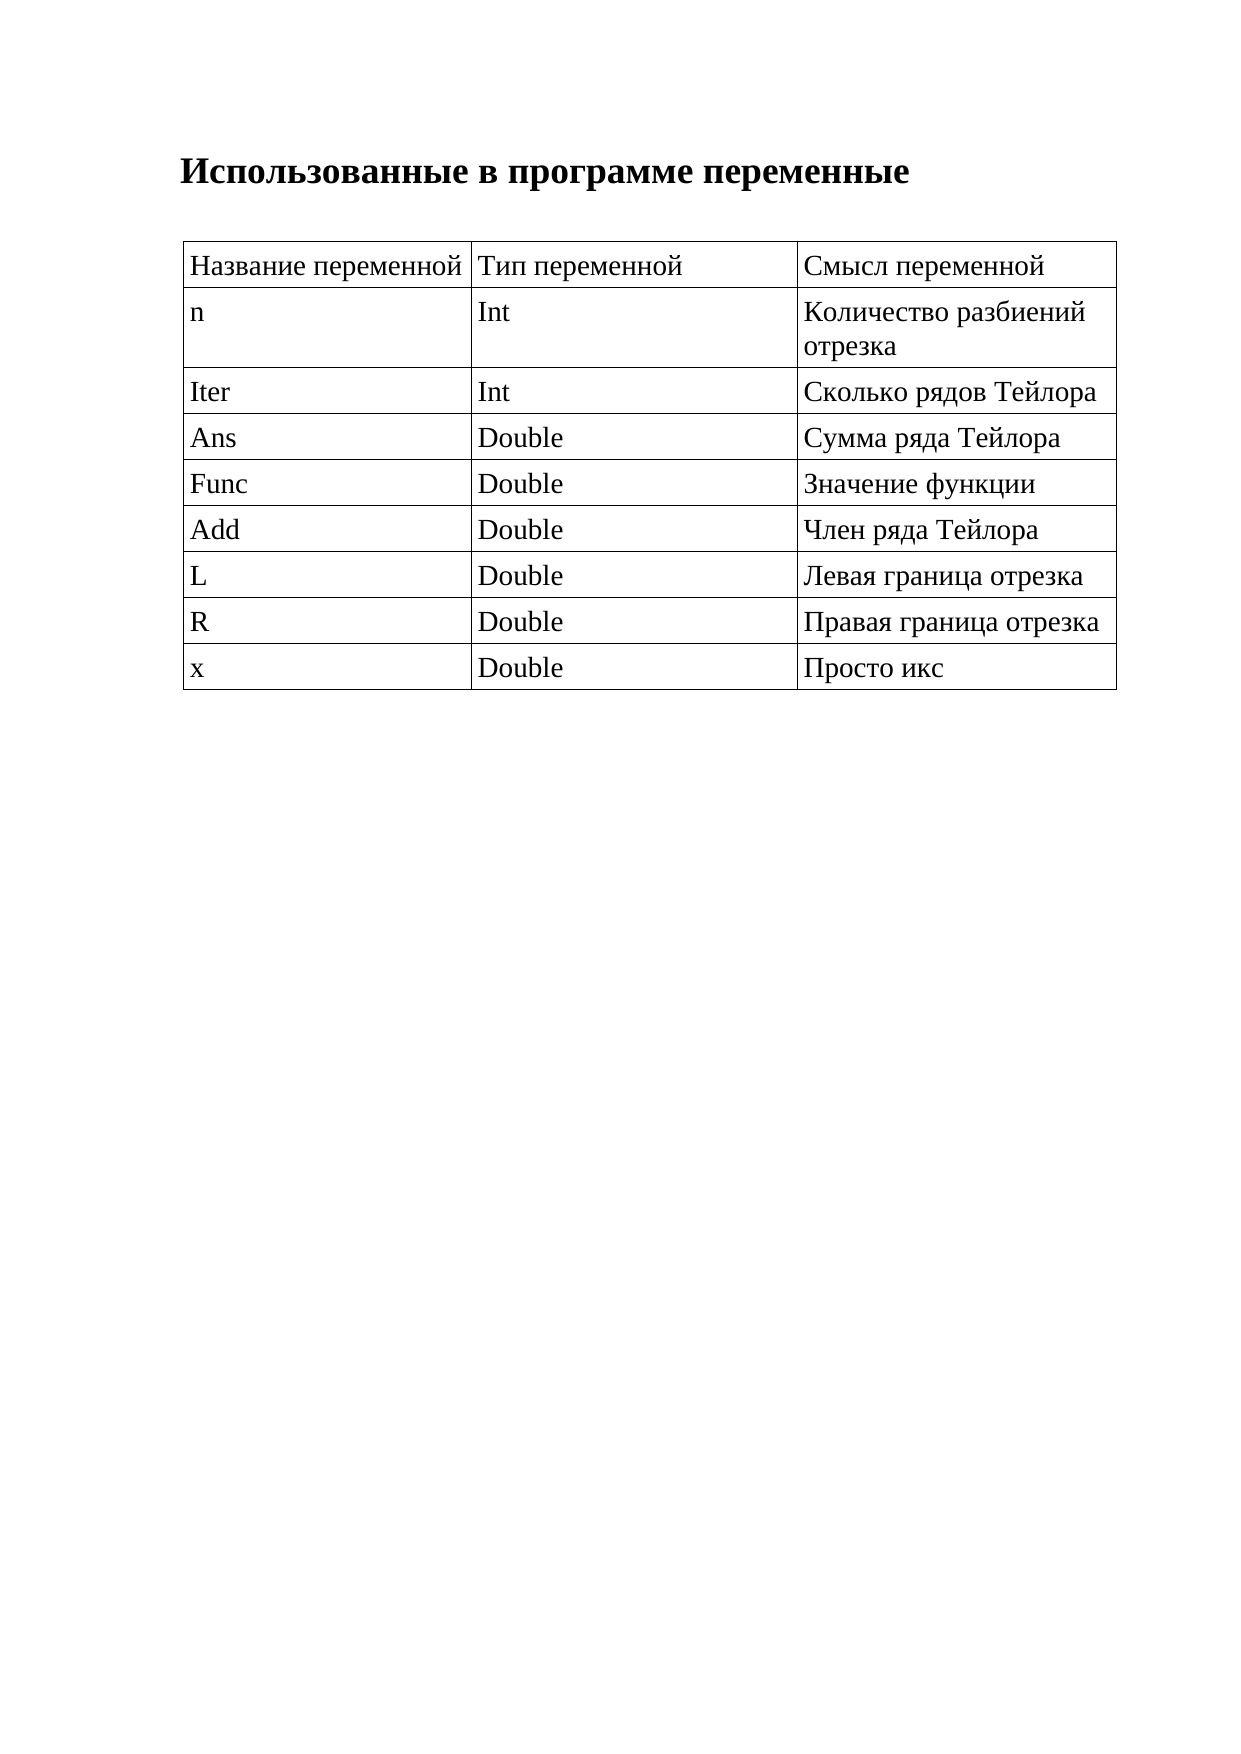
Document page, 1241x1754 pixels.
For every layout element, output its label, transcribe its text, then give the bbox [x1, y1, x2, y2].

table_cell Double [472, 414, 797, 459]
table_cell Ans [184, 414, 471, 459]
table_cell Double [472, 460, 797, 505]
table_cell Сколько рядов Тейлора [798, 368, 1116, 413]
table_cell Правая граница отрезка [798, 598, 1116, 643]
table_cell Значение функции [798, 460, 1116, 505]
table_cell Int [472, 288, 797, 367]
table_cell Double [472, 506, 797, 551]
table_cell Количество разбиений отрезка [798, 288, 1116, 367]
table_cell Double [472, 598, 797, 643]
table_cell Член ряда Тейлора [798, 506, 1116, 551]
table_cell Double [472, 644, 797, 689]
table_cell Add [184, 506, 471, 551]
table_cell x [184, 644, 471, 689]
table_cell R [184, 598, 471, 643]
table_cell L [184, 552, 471, 597]
table_header Название переменной [184, 242, 471, 287]
subtitle Использованные в программе переменные [180, 148, 1117, 191]
table_cell Просто икс [798, 644, 1116, 689]
table_header Смысл переменной [798, 242, 1116, 287]
table_cell Double [472, 552, 797, 597]
table_cell Сумма ряда Тейлора [798, 414, 1116, 459]
table_cell n [184, 288, 471, 367]
table_cell Int [472, 368, 797, 413]
table_header Тип переменной [472, 242, 797, 287]
table_cell Iter [184, 368, 471, 413]
table_cell Func [184, 460, 471, 505]
table_cell Левая граница отрезка [798, 552, 1116, 597]
